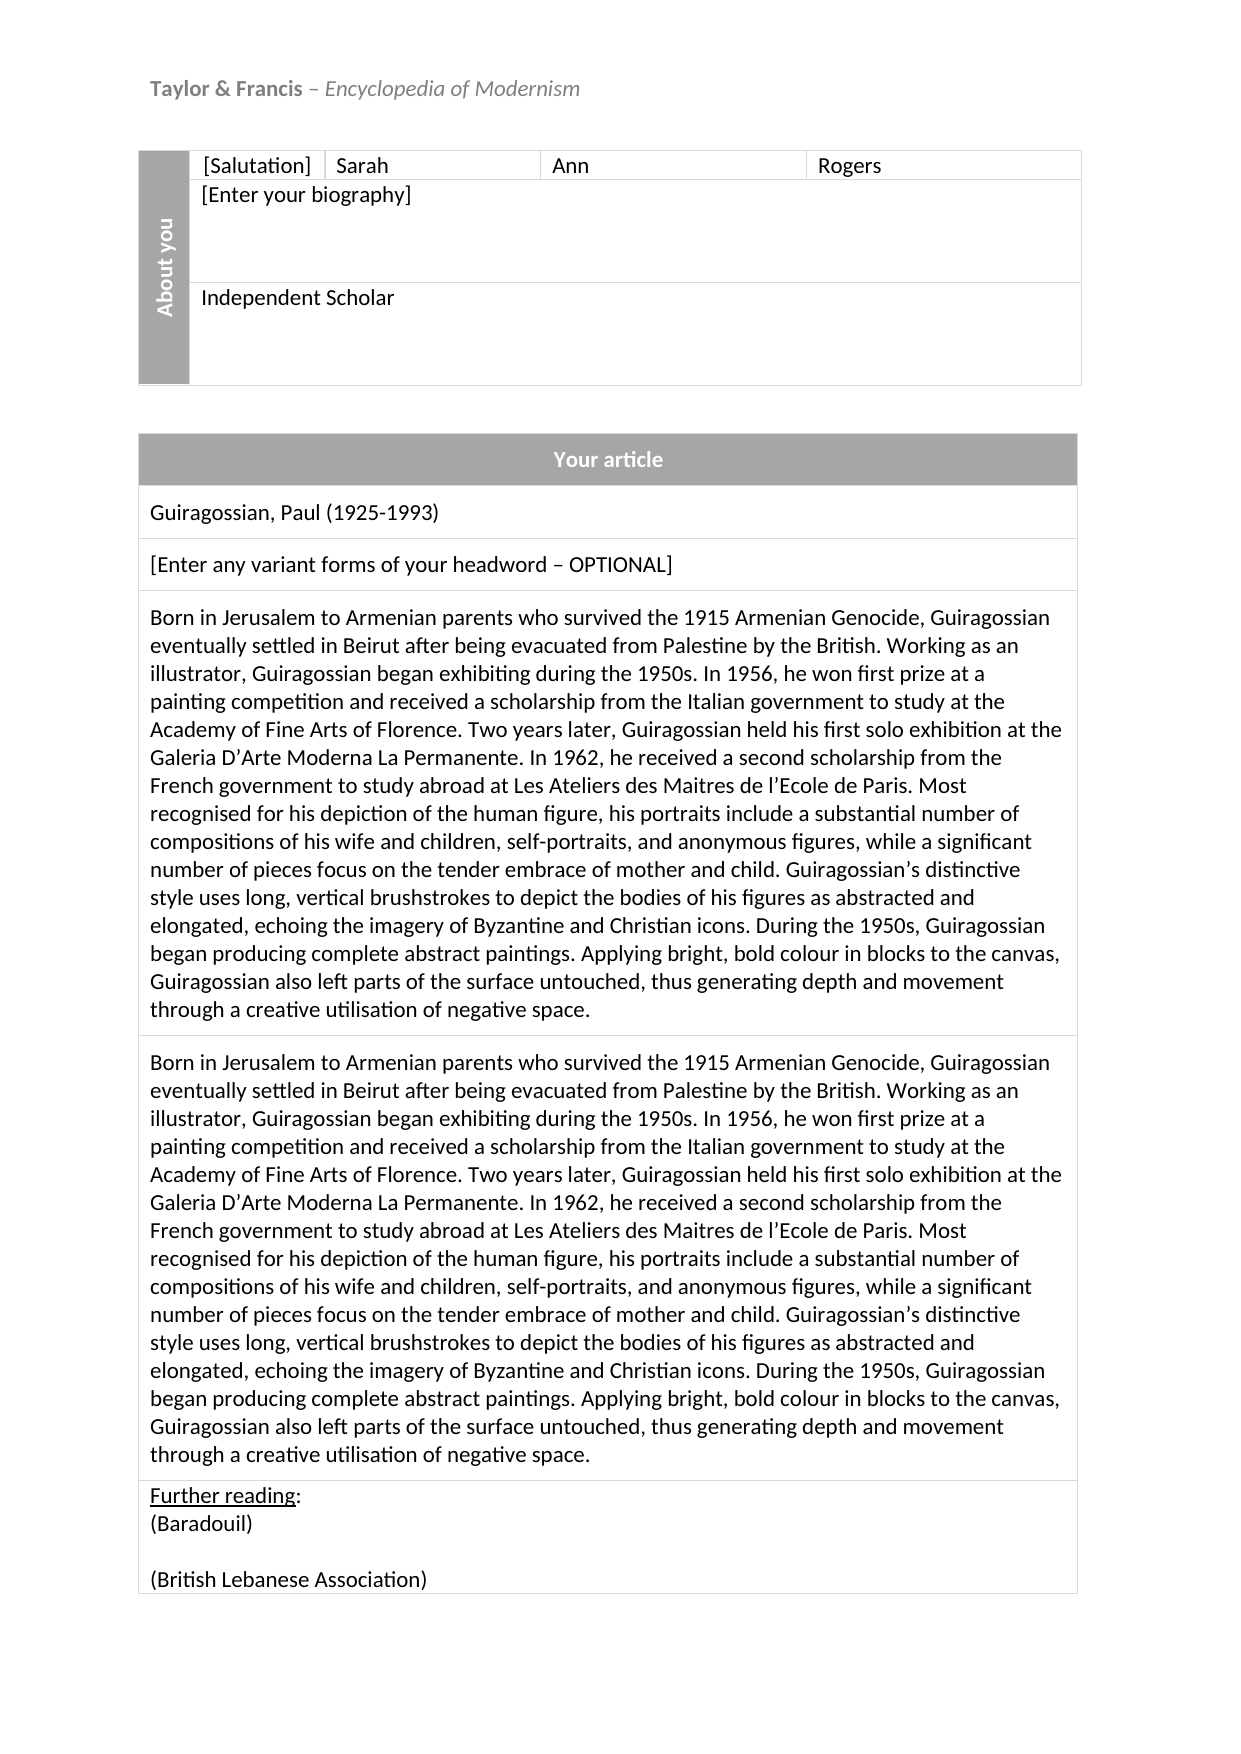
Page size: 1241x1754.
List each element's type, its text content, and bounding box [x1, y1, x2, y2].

table_header About you [139, 151, 189, 384]
table_header Your article [139, 434, 1077, 485]
table_cell Further reading: [139, 1481, 1077, 1593]
